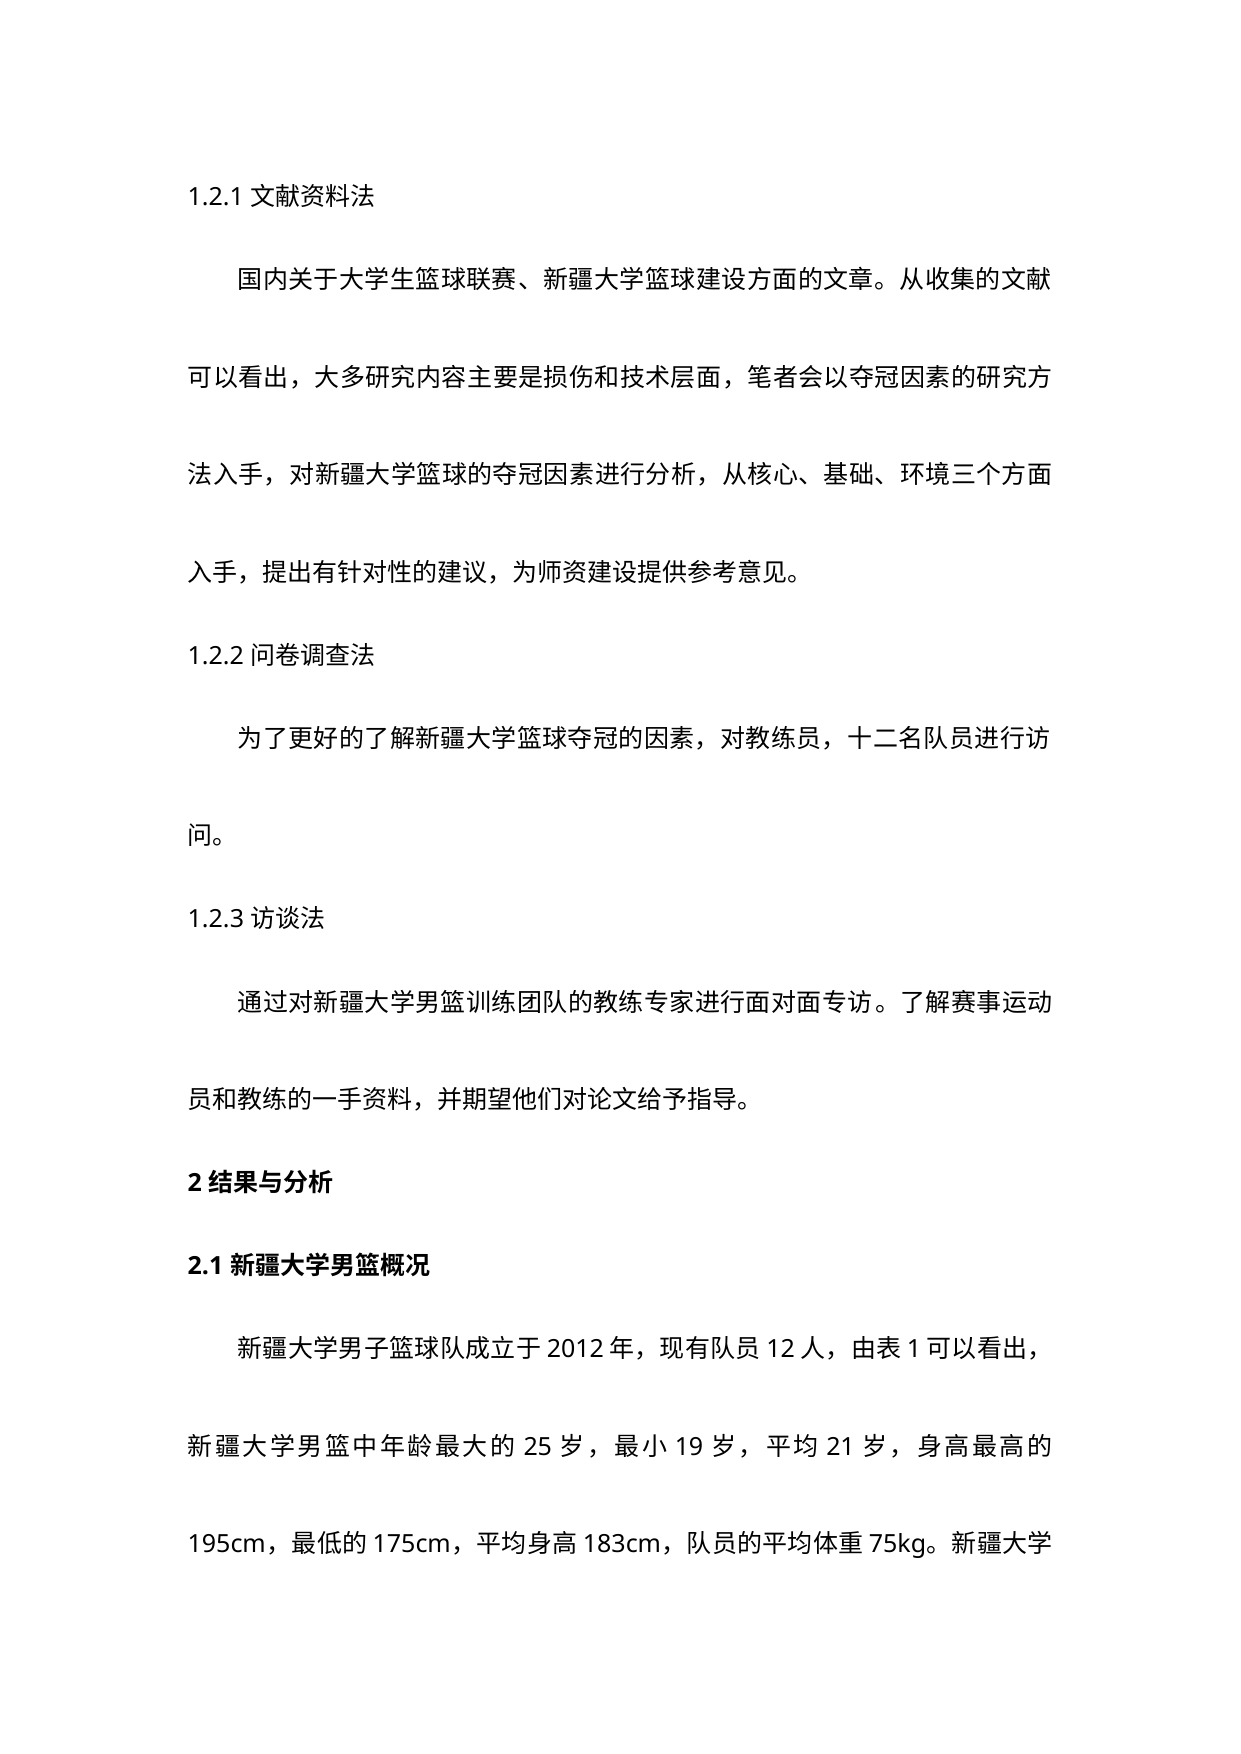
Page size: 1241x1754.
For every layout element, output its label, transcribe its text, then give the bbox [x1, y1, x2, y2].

text 国内关于大学生篮球联赛、新疆大学篮球建设方面的文章。从收集的文献可以看出，大多研究内容主要是损伤和技术层面，笔者会以夺冠因素的研究方法入手，对新疆大学篮球的夺冠因素进行分析，从核心、基础、环境三个方面入手，提出有针对性的建议，为师资建设提供参考意见。 [187, 245, 1053, 603]
text 为了更好的了解新疆大学篮球夺冠的因素，对教练员，十二名队员进行访问。 [187, 704, 1053, 866]
text 通过对新疆大学男篮训练团队的教练专家进行面对面专访。了解赛事运动员和教练的一手资料，并期望他们对论文给予指导。 [187, 968, 1053, 1130]
text 1.2.2 问卷调查法 [187, 621, 1053, 686]
text 1.2.1 文献资料法 [187, 162, 1053, 227]
text 2.1 新疆大学男篮概况 [187, 1231, 1053, 1296]
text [187, 1314, 1053, 1574]
text 2 结果与分析 [187, 1148, 1053, 1213]
text 1.2.3 访谈法 [187, 884, 1053, 949]
